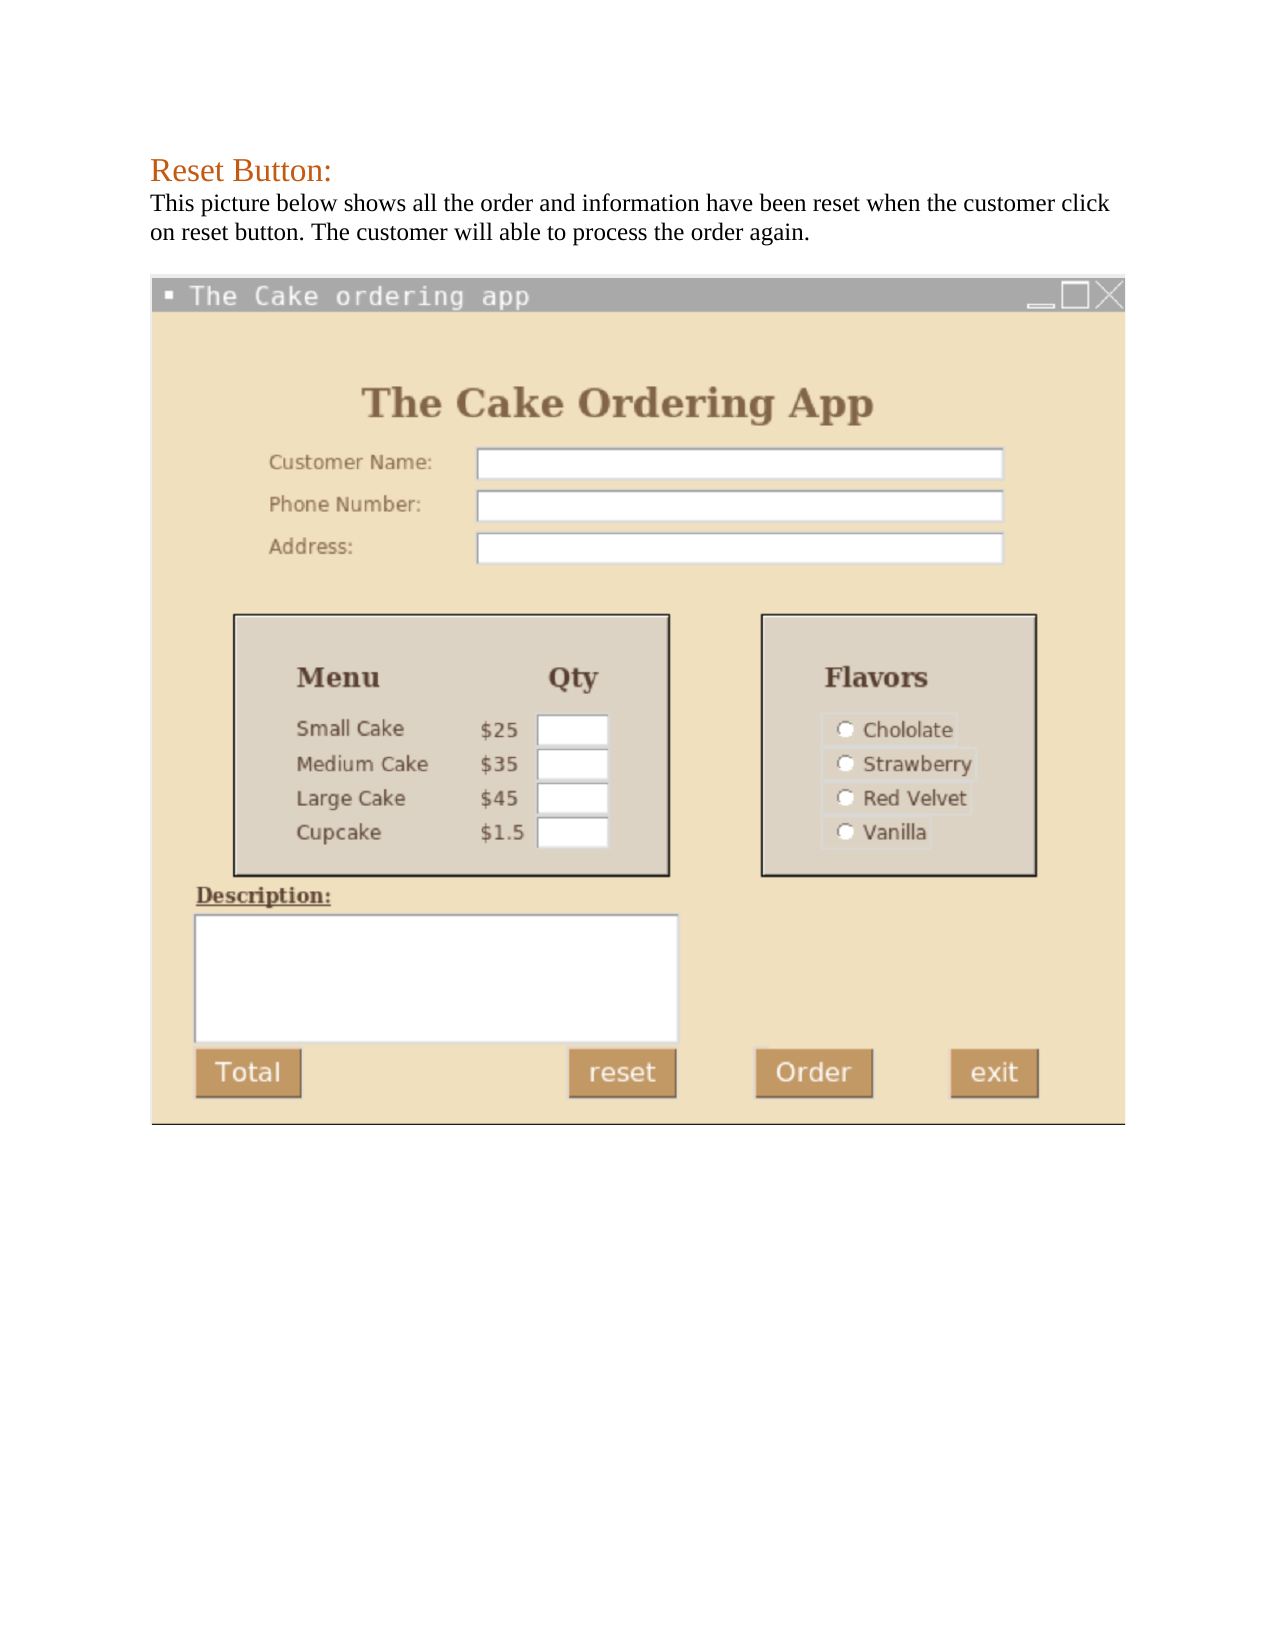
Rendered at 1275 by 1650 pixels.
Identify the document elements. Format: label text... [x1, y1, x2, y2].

picture [150, 274, 1125, 1125]
text This picture below shows all the order and information have been reset when the customer click on reset button. The customer will able to process the order again. [150, 188, 1125, 246]
text Reset Button: [150, 150, 1125, 188]
